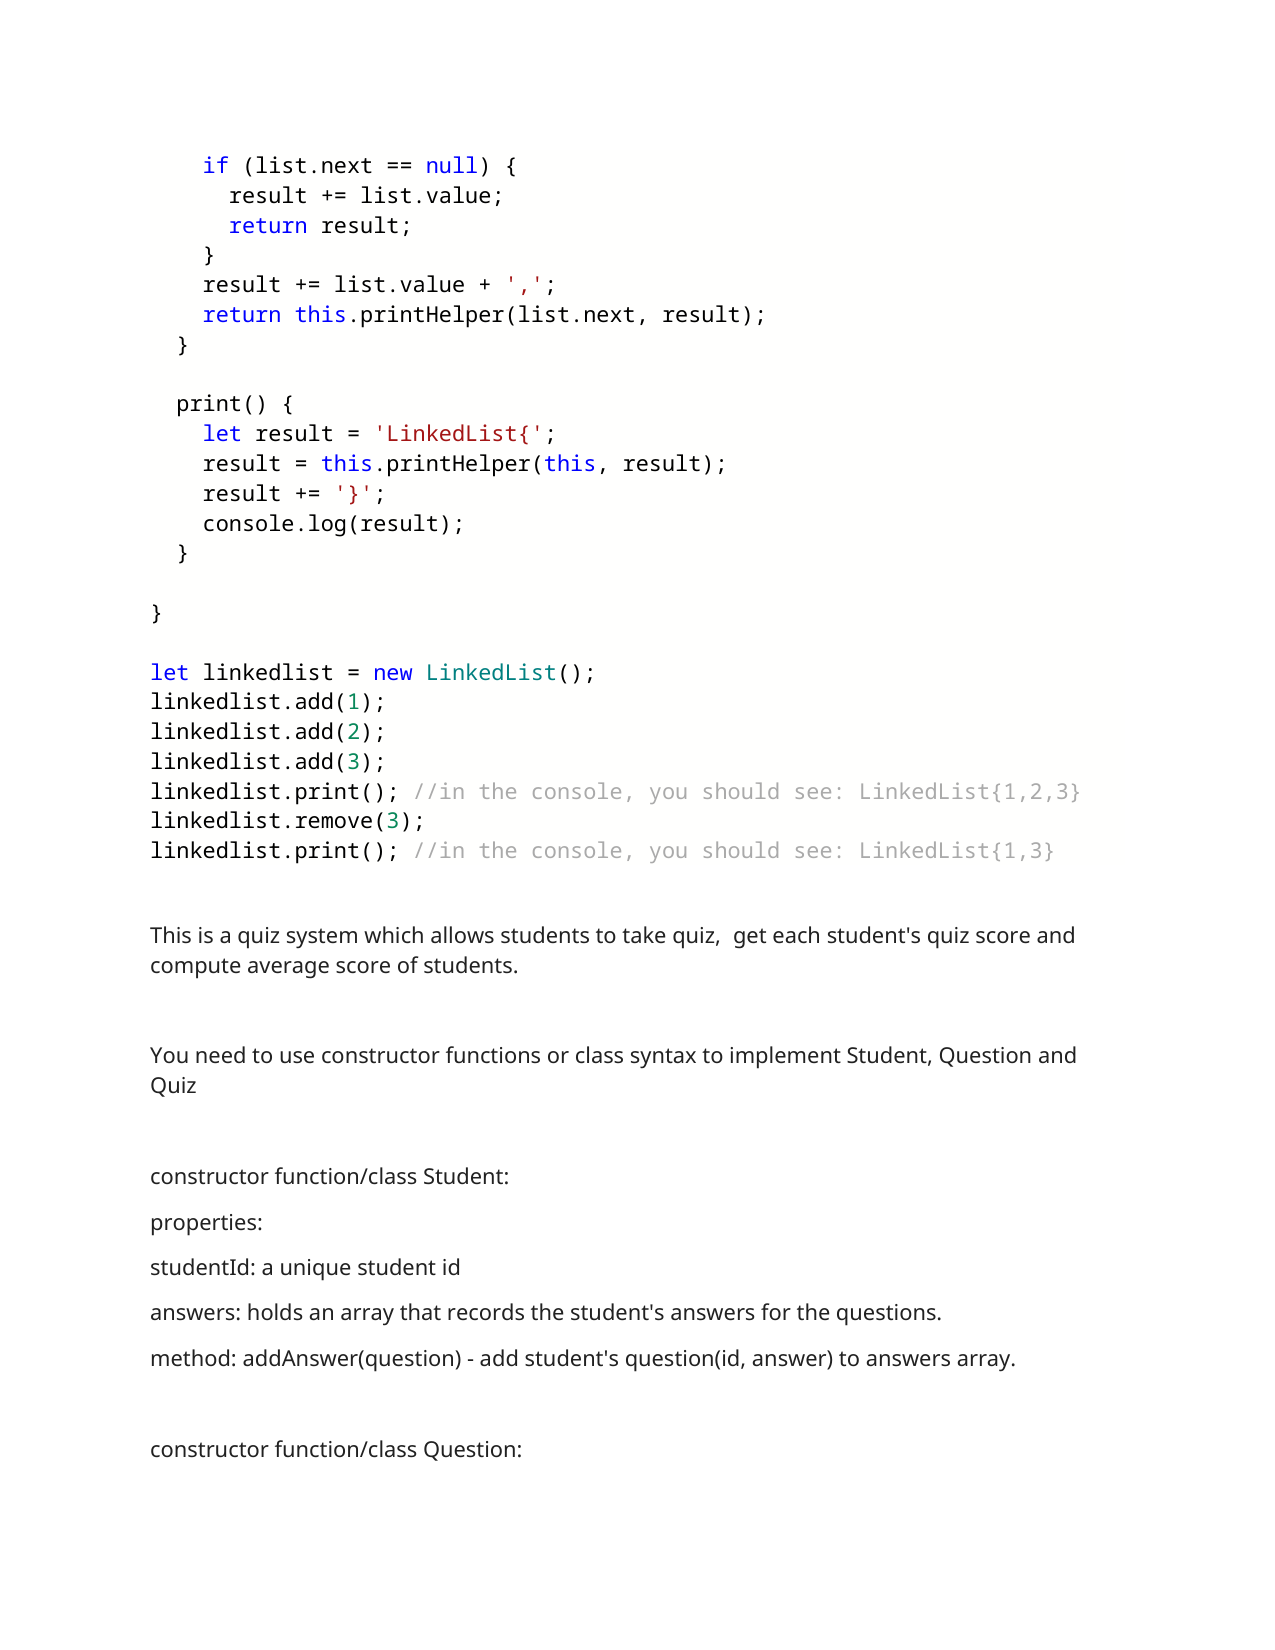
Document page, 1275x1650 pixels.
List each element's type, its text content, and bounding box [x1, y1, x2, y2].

text console.log(result); [150, 507, 1125, 537]
text } [150, 537, 1125, 567]
text constructor function/class Student: [150, 1161, 1125, 1191]
text print() { [150, 388, 1125, 418]
text } [150, 239, 1125, 269]
text linkedlist.remove(3); [150, 805, 1125, 835]
text constructor function/class Question: [150, 1433, 1125, 1463]
text result = this.printHelper(this, result); [150, 448, 1125, 478]
text linkedlist.print(); //in the console, you should see: LinkedList{1,2,3} [150, 776, 1125, 805]
text linkedlist.print(); //in the console, you should see: LinkedList{1,3} [150, 835, 1125, 865]
text studentId: a unique student id [150, 1252, 1125, 1282]
text You need to use constructor functions or class syntax to implement Student, Question and Quiz [150, 1040, 1125, 1100]
text answers: holds an array that records the student's answers for the questions. [150, 1297, 1125, 1327]
text result += list.value + ','; [150, 269, 1125, 299]
text let result = 'LinkedList{'; [150, 418, 1125, 448]
text let linkedlist = new LinkedList(); [150, 656, 1125, 686]
text method: addAnswer(question) - add student's question(id, answer) to answers array. [150, 1343, 1125, 1372]
text return this.printHelper(list.next, result); [150, 299, 1125, 329]
text if (list.next == null) { [150, 150, 1125, 180]
text result += '}'; [150, 478, 1125, 507]
text result += list.value; [150, 180, 1125, 209]
text This is a quiz system which allows students to take quiz, get each student's quiz score and compute average score of students. [150, 920, 1125, 979]
text } [150, 329, 1125, 358]
text return result; [150, 209, 1125, 239]
text linkedlist.add(3); [150, 746, 1125, 776]
text linkedlist.add(1); [150, 686, 1125, 716]
text linkedlist.add(2); [150, 716, 1125, 746]
text } [150, 597, 1125, 627]
text properties: [150, 1206, 1125, 1236]
